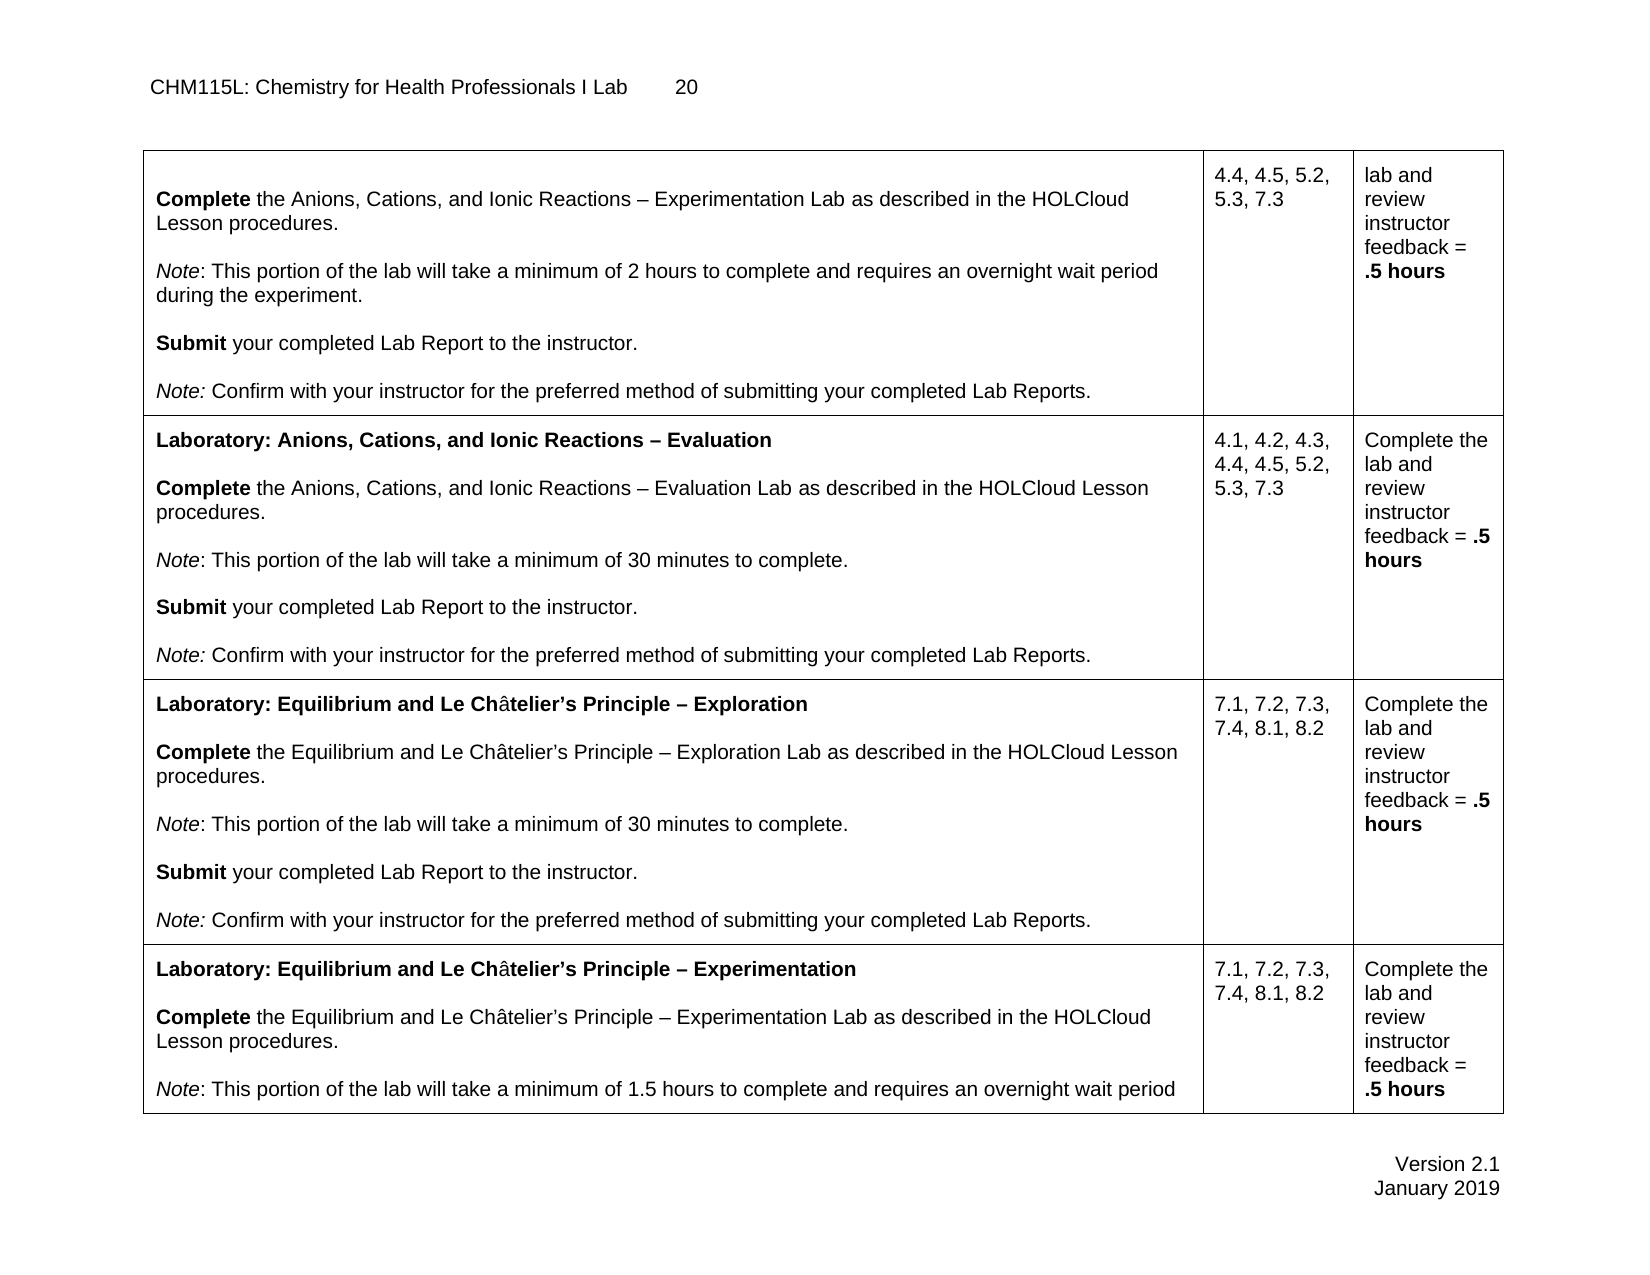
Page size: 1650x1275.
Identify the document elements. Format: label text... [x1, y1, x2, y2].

table_cell Complete the lab and review instructor feedback = .5 hours [1354, 416, 1503, 679]
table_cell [1204, 945, 1353, 1112]
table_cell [1354, 151, 1503, 414]
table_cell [1204, 151, 1353, 414]
table_cell Complete the lab and review instructor feedback = .5 hours [1354, 680, 1503, 944]
table_cell Laboratory: Anions, Cations, and Ionic Reactions – Evaluation Complete the Anions, Cations, and Ionic Reactions – Evaluation Lab as described in the HOLCloud Lesson procedures. Note: This portion of the lab will take a minimum of 30 minutes to complete. Submit your completed Lab Report to the instructor. Note: Confirm with your instructor for the preferred method of submitting your completed Lab Reports. [144, 416, 1203, 679]
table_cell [144, 945, 1203, 1112]
table_cell 7.1, 7.2, 7.3, 7.4, 8.1, 8.2 [1204, 680, 1353, 944]
table_cell Laboratory: Equilibrium and Le Châtelier’s Principle – Exploration Complete the Equilibrium and Le Châtelier’s Principle – Exploration Lab as described in the HOLCloud Lesson procedures. Note: This portion of the lab will take a minimum of 30 minutes to complete. Submit your completed Lab Report to the instructor. Note: Confirm with your instructor for the preferred method of submitting your completed Lab Reports. [144, 680, 1203, 944]
table_cell 4.1, 4.2, 4.3, 4.4, 4.5, 5.2, 5.3, 7.3 [1204, 416, 1353, 679]
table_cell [144, 151, 1203, 414]
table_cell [1354, 945, 1503, 1112]
